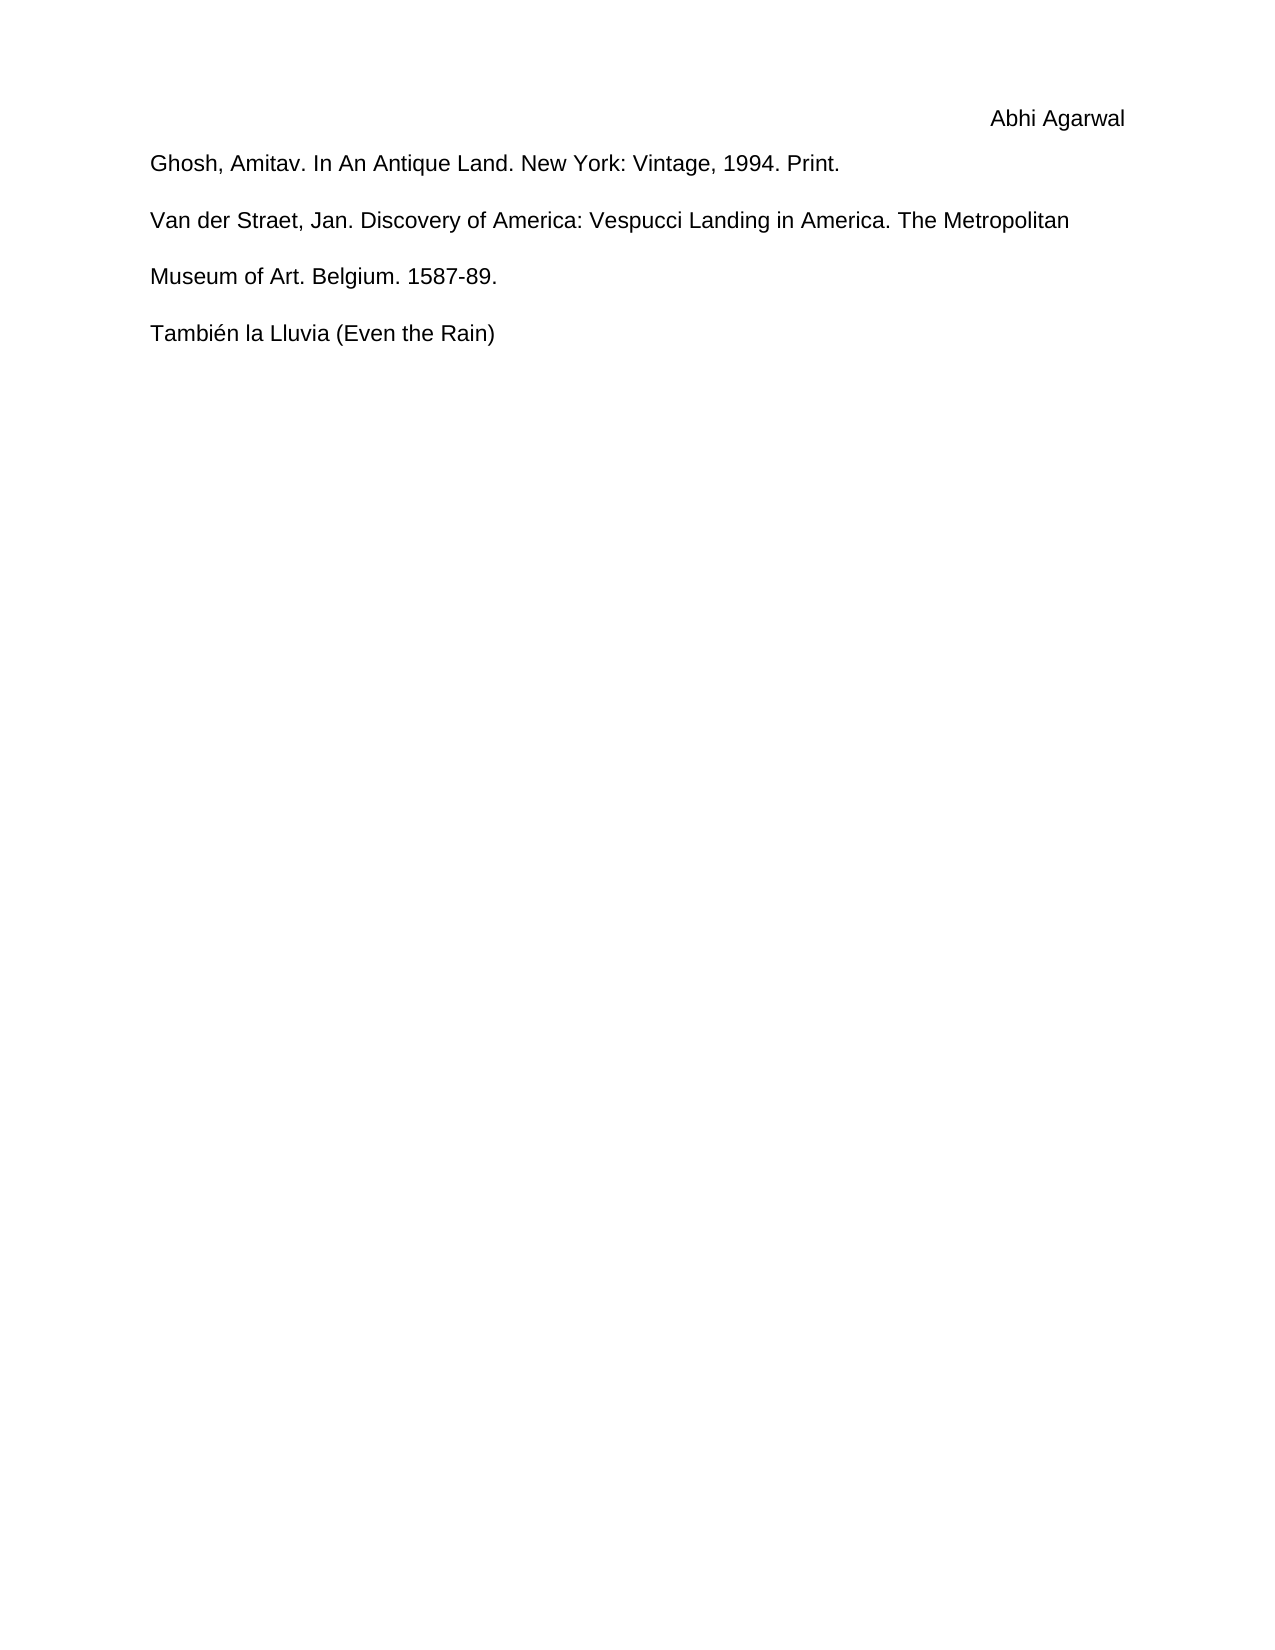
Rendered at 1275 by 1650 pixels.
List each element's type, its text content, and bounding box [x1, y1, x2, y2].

text Van der Straet, Jan. Discovery of America: Vespucci Landing in America. The Metropolitan Museum of Art. Belgium. 1587-89. [150, 207, 1125, 289]
text Ghosh, Amitav. In An Antique Land. New York: Vintage, 1994. Print. [150, 150, 1125, 176]
text También la Lluvia (Even the Rain) [150, 320, 1125, 346]
